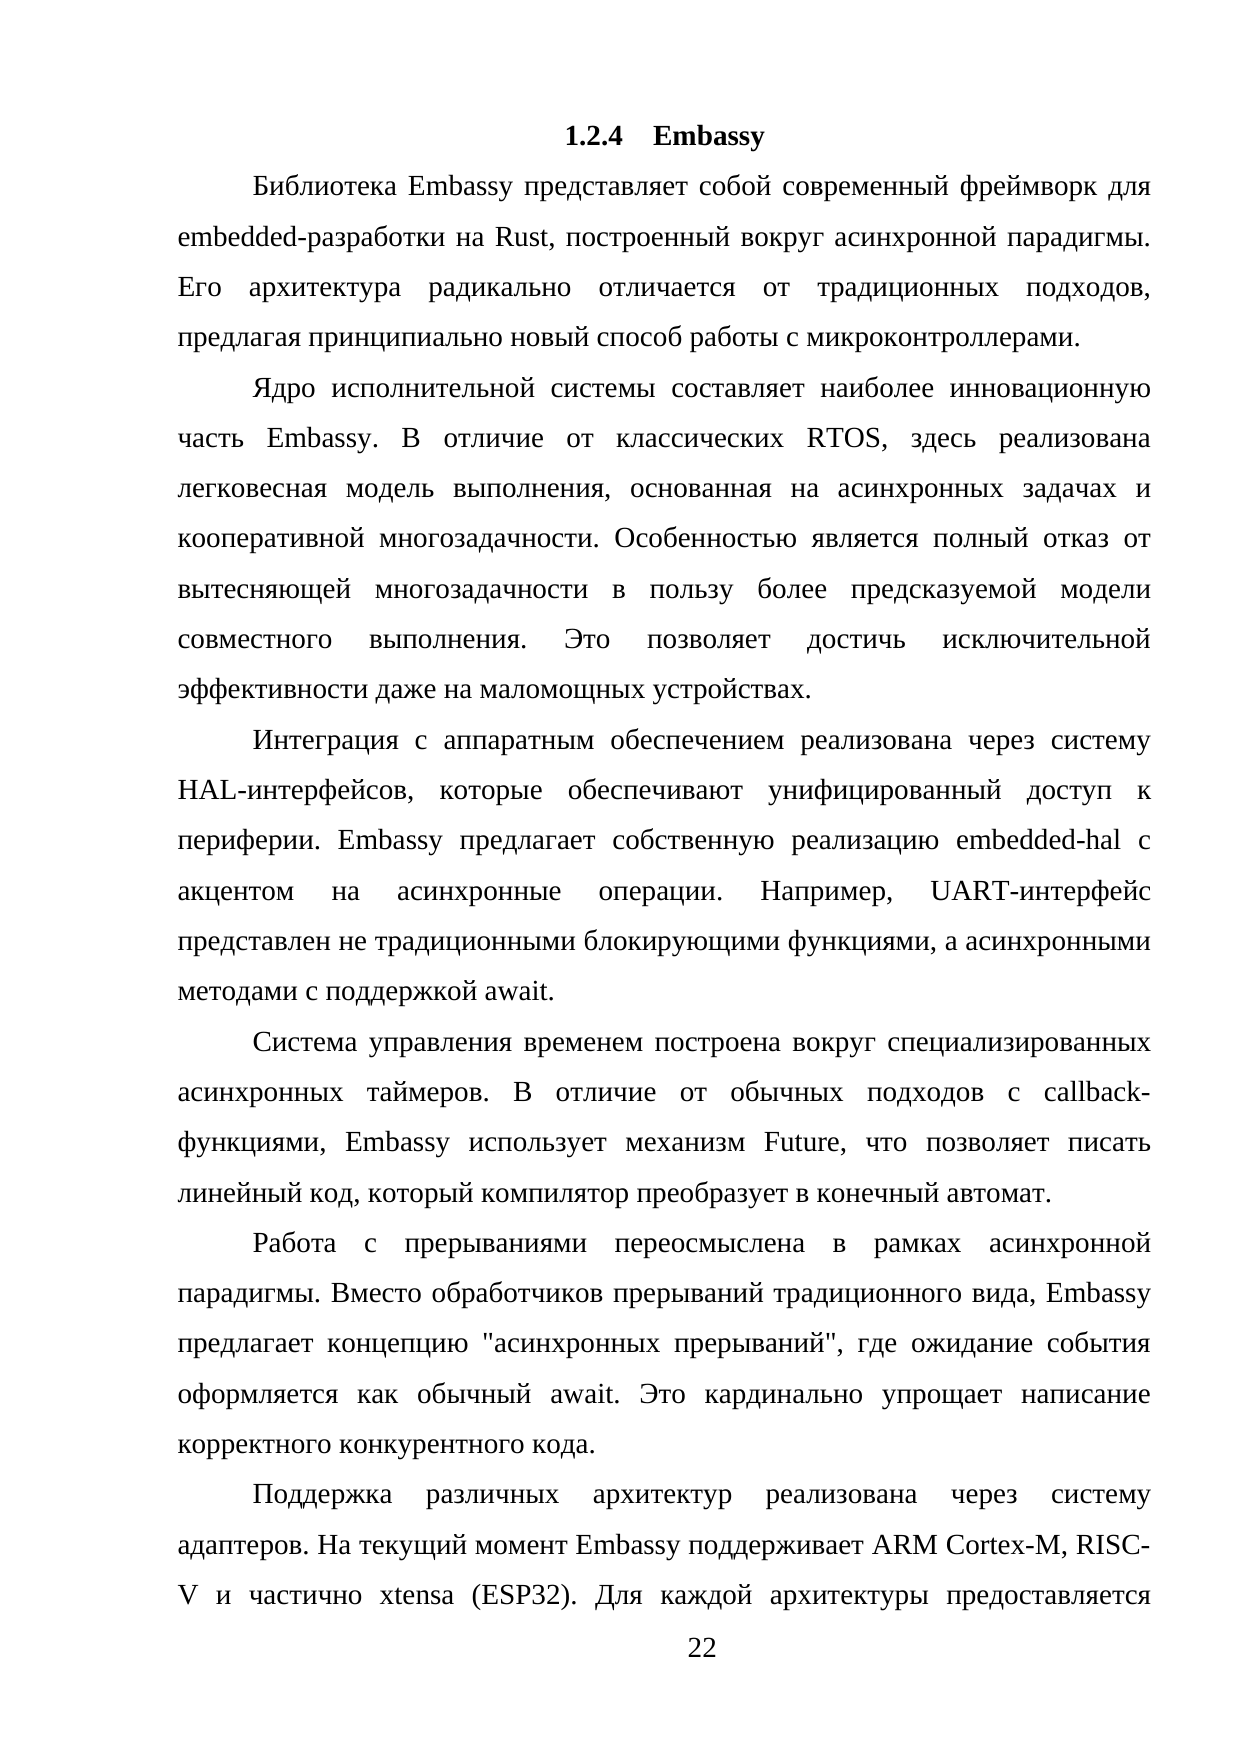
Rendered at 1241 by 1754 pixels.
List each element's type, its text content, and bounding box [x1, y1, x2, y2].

text Система управления временем построена вокруг специализированных асинхронных таймеров. В отличие от обычных подходов с callback-функциями, Embassy использует механизм Future, что позволяет писать линейный код, который компилятор преобразует в конечный автомат. [177, 1024, 1152, 1208]
text Работа с прерываниями переосмыслена в рамках асинхронной парадигмы. Вместо обработчиков прерываний традиционного вида, Embassy предлагает концепцию "асинхронных прерываний", где ожидание события оформляется как обычный await. Это кардинально упрощает написание корректного конкурентного кода. [177, 1225, 1152, 1460]
subtitle Embassy [177, 118, 1152, 152]
text Ядро исполнительной системы составляет наиболее инновационную часть Embassy. В отличие от классических RTOS, здесь реализована легковесная модель выполнения, основанная на асинхронных задачах и кооперативной многозадачности. Особенностью является полный отказ от вытесняющей многозадачности в пользу более предсказуемой модели совместного выполнения. Это позволяет достичь исключительной эффективности даже на маломощных устройствах. [177, 370, 1152, 705]
text Интеграция с аппаратным обеспечением реализована через систему HAL-интерфейсов, которые обеспечивают унифицированный доступ к периферии. Embassy предлагает собственную реализацию embedded-hal с акцентом на асинхронные операции. Например, UART-интерфейс представлен не традиционными блокирующими функциями, а асинхронными методами с поддержкой await. [177, 722, 1152, 1007]
text Библиотека Embassy представляет собой современный фреймворк для embedded-разработки на Rust, построенный вокруг асинхронной парадигмы. Его архитектура радикально отличается от традиционных подходов, предлагая принципиально новый способ работы с микроконтроллерами. [177, 168, 1152, 353]
